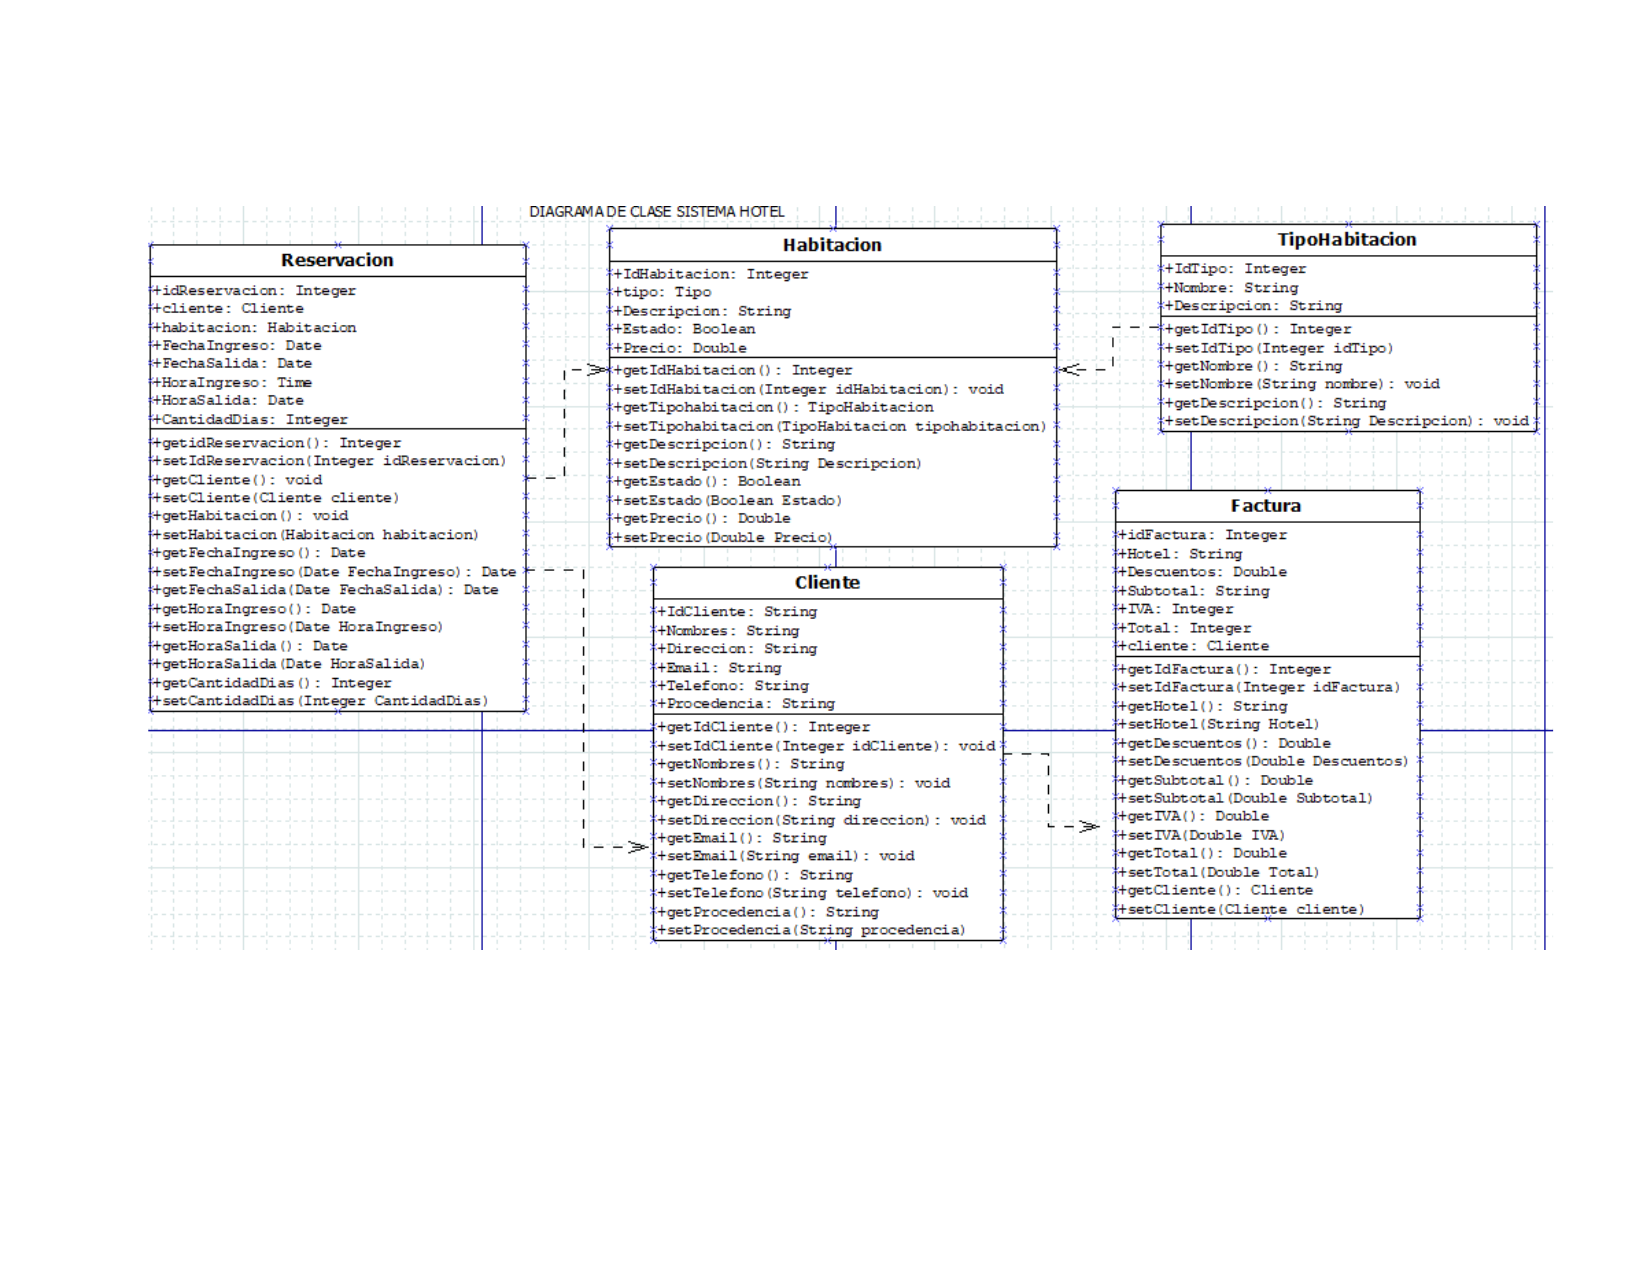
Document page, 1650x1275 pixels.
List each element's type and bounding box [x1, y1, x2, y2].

picture [147, 206, 1554, 950]
